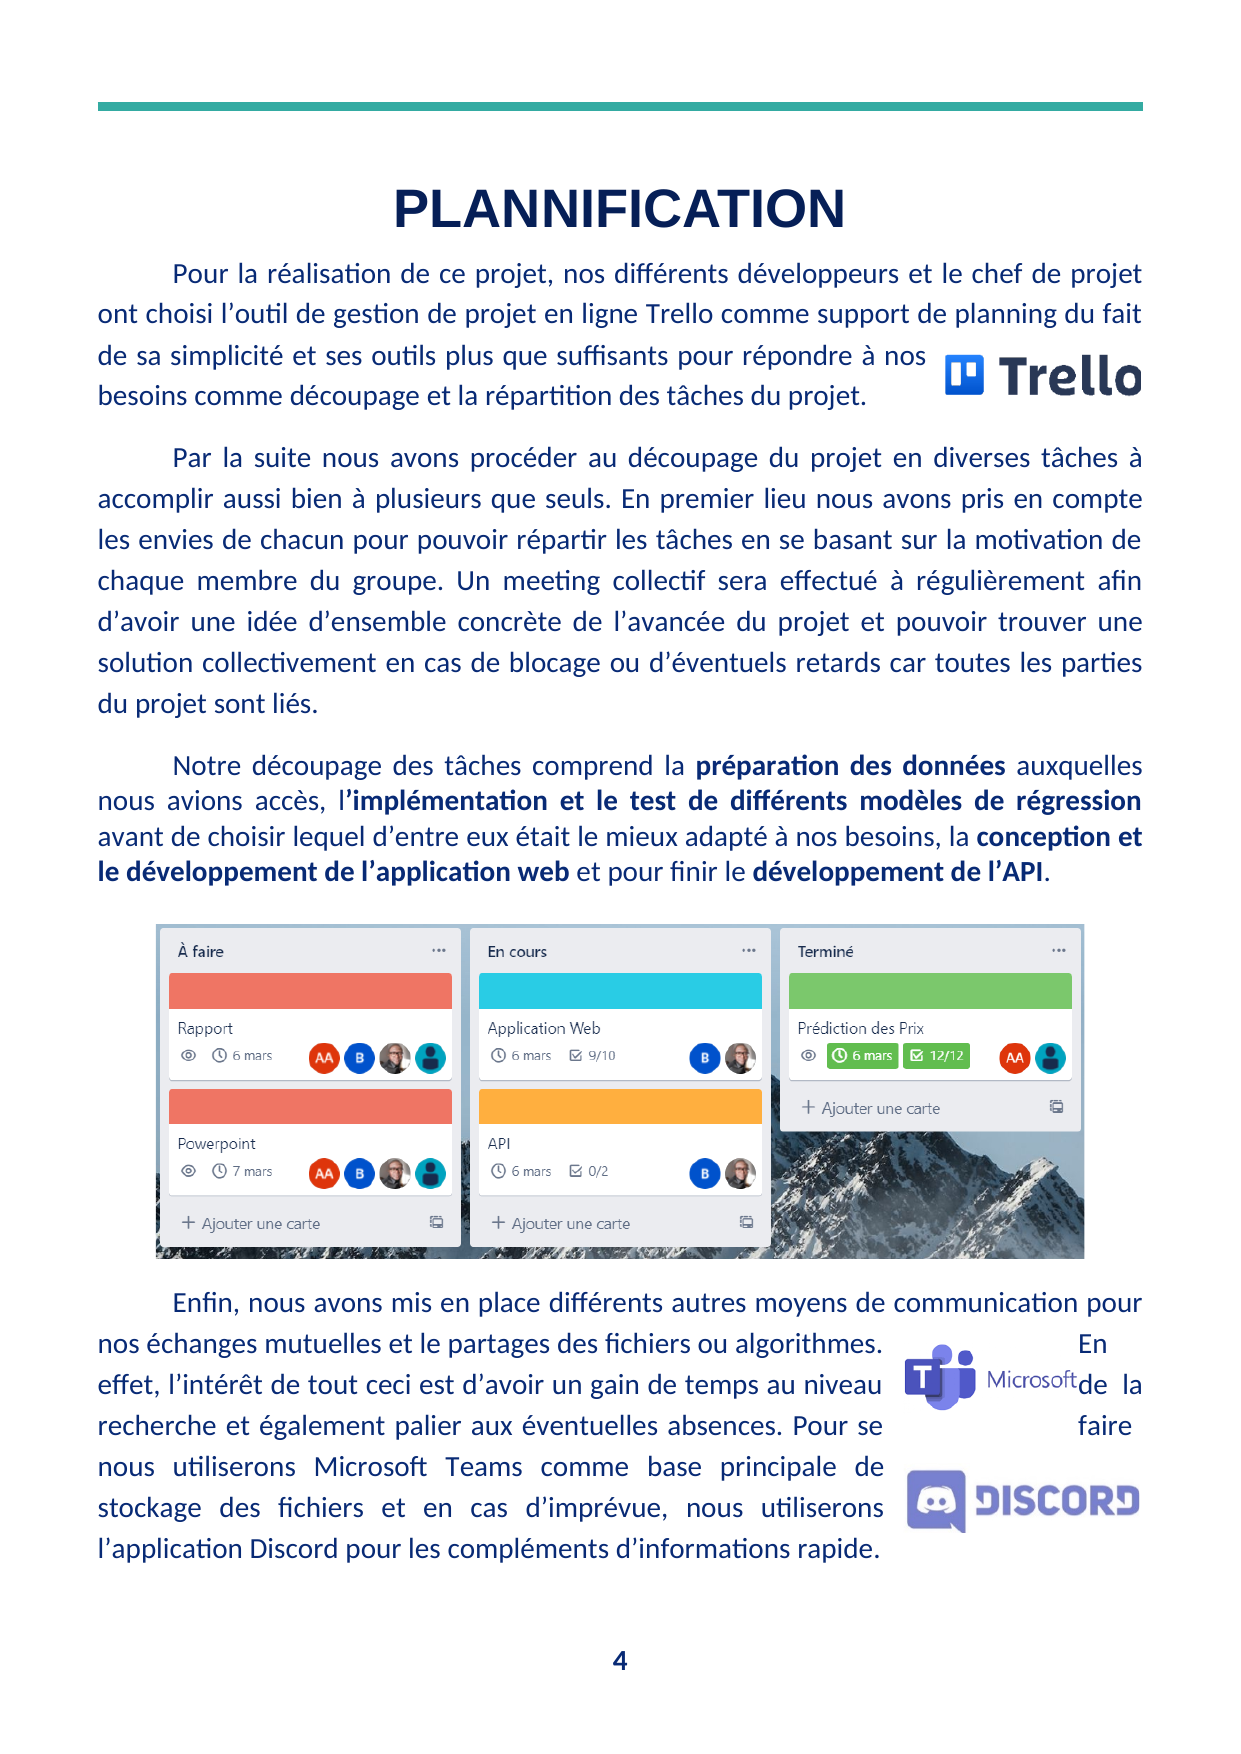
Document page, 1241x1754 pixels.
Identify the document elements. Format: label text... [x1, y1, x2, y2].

text Enfin, nous avons mis en place différents autres moyens de communication pour nos échanges mutuelles et le partages des fichiers ou algorithmes. En effet, l’intérêt de tout ceci est d’avoir un gain de temps au niveau de la recherche et également palier aux éventuelles absences. Pour se faire nous utiliserons Microsoft Teams comme base principale de stockage des fichiers et en cas d’imprévue, nous utiliserons l’application Discord pour les compléments d’informations rapide. [97, 1284, 1143, 1566]
text Par la suite nous avons procéder au découpage du projet en diverses tâches à accomplir aussi bien à plusieurs que seuls. En premier lieu nous avons pris en compte les envies de chacun pour pouvoir répartir les tâches en se basant sur la motivation de chaque membre du groupe. Un meeting collectif sera effectué à régulièrement afin d’avoir une idée d’ensemble concrète de l’avancée du projet et pouvoir trouver une solution collectivement en cas de blocage ou d’éventuels retards car toutes les parties du projet sont liés. [97, 439, 1143, 721]
text Pour la réalisation de ce projet, nos différents développeurs et le chef de projet ont choisi l’outil de gestion de projet en ligne Trello comme support de planning du fait de sa simplicité et ses outils plus que suffisants pour répondre à nos besoins comme découpage et la répartition des tâches du projet. [97, 255, 1143, 413]
picture [155, 924, 1085, 1259]
picture [902, 1342, 1078, 1414]
text Notre découpage des tâches comprend la préparation des données auxquelles nous avions accès, l’implémentation et le test de différents modèles de régression avant de choisir lequel d’entre eux était le mieux adapté à nos besoins, la conception et le développement de l’application web et pour finir le développement de l’API. [97, 747, 1143, 889]
picture [901, 1463, 1143, 1536]
subtitle PLANNIFICATION [97, 177, 1143, 239]
picture [943, 347, 1141, 400]
